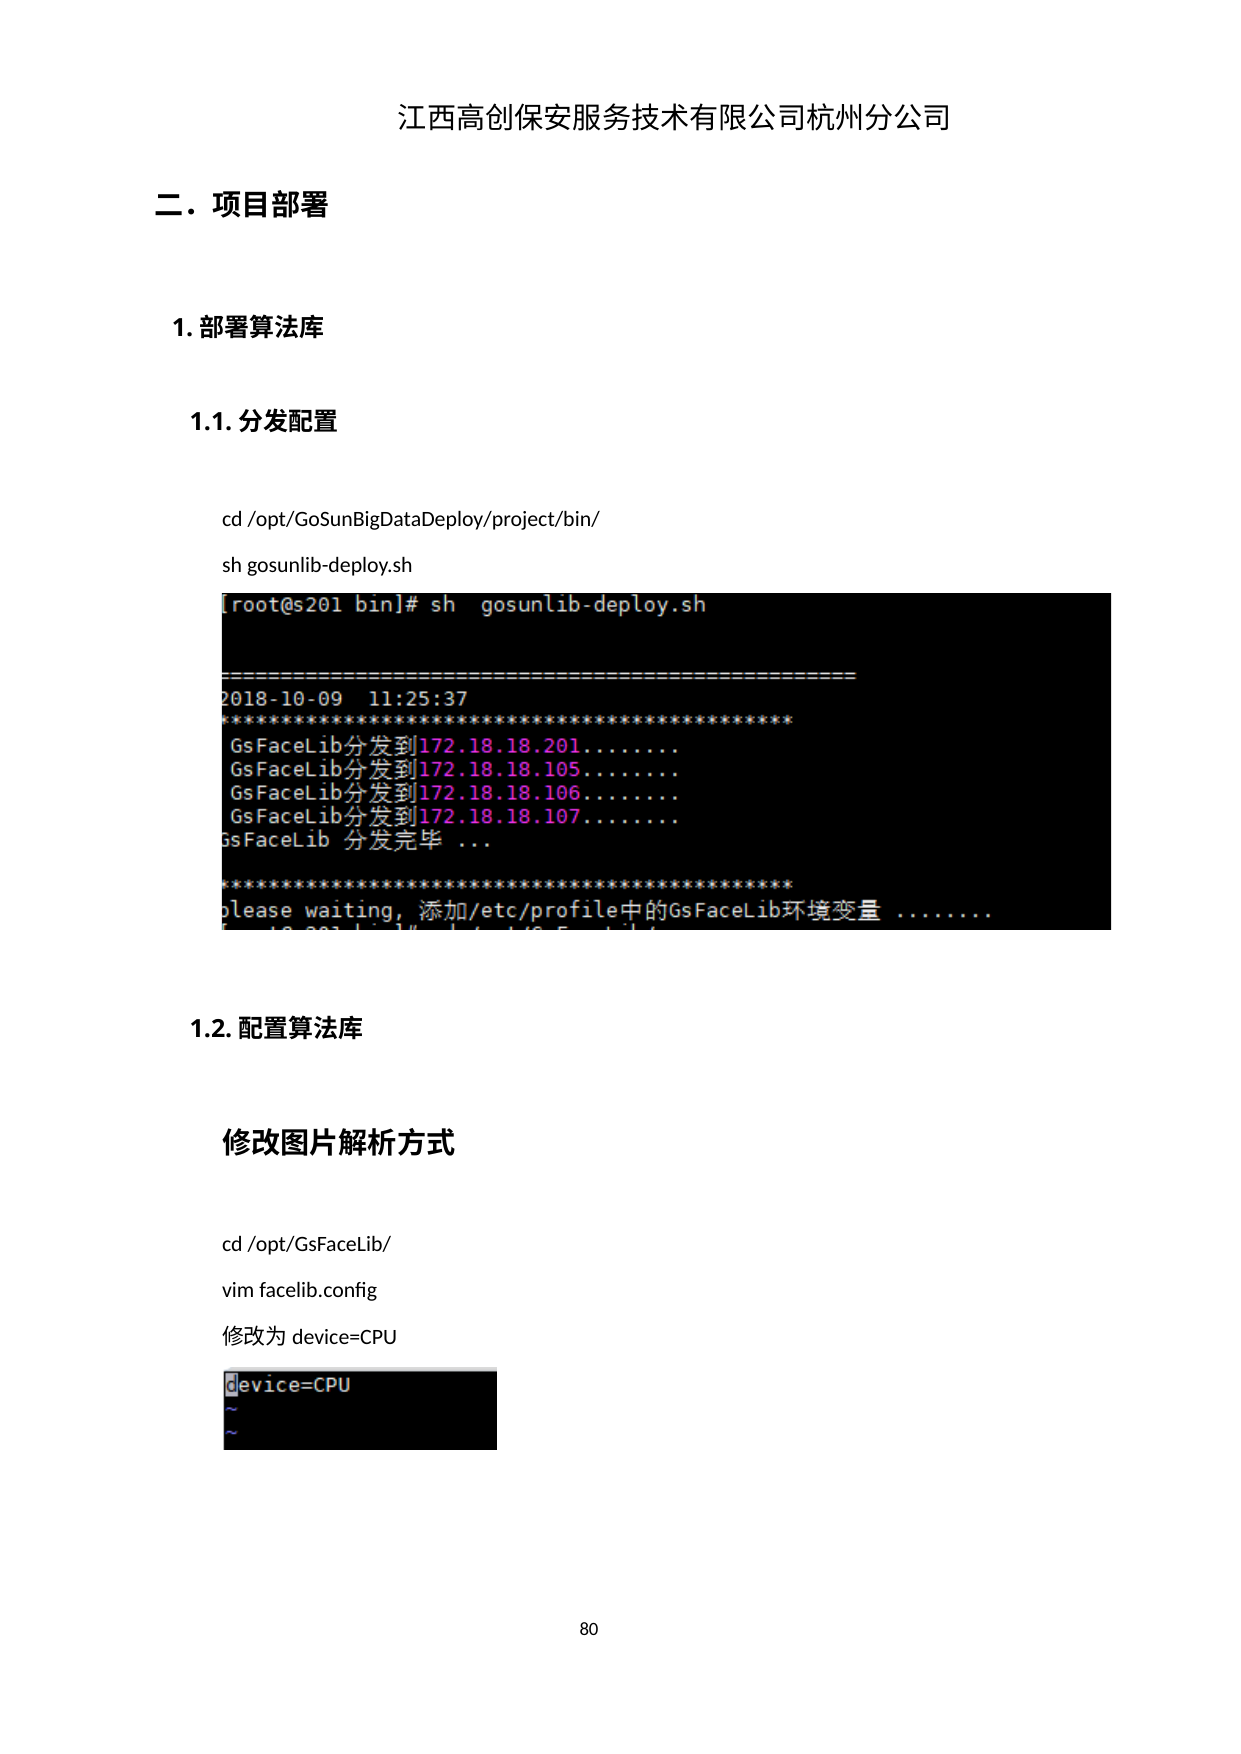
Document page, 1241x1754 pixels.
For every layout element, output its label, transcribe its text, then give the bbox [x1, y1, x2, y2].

picture [221, 593, 1112, 930]
text cd /opt/GoSunBigDataDeploy/project/bin/ [222, 502, 1128, 534]
subtitle 项目部署 [112, 170, 1128, 235]
text 修改为device=CPU [222, 1319, 1128, 1351]
subtitle 修改图片解析方式 [222, 1109, 1128, 1174]
subtitle 配置算法库 [112, 994, 1128, 1059]
subtitle 分发配置 [112, 387, 1128, 452]
text vim facelib.config [222, 1273, 1128, 1306]
text sh gosunlib-deploy.sh [222, 548, 1128, 580]
picture [221, 1367, 497, 1450]
text cd /opt/GsFaceLib/ [222, 1227, 1128, 1260]
subtitle 部署算法库 [112, 293, 1128, 358]
